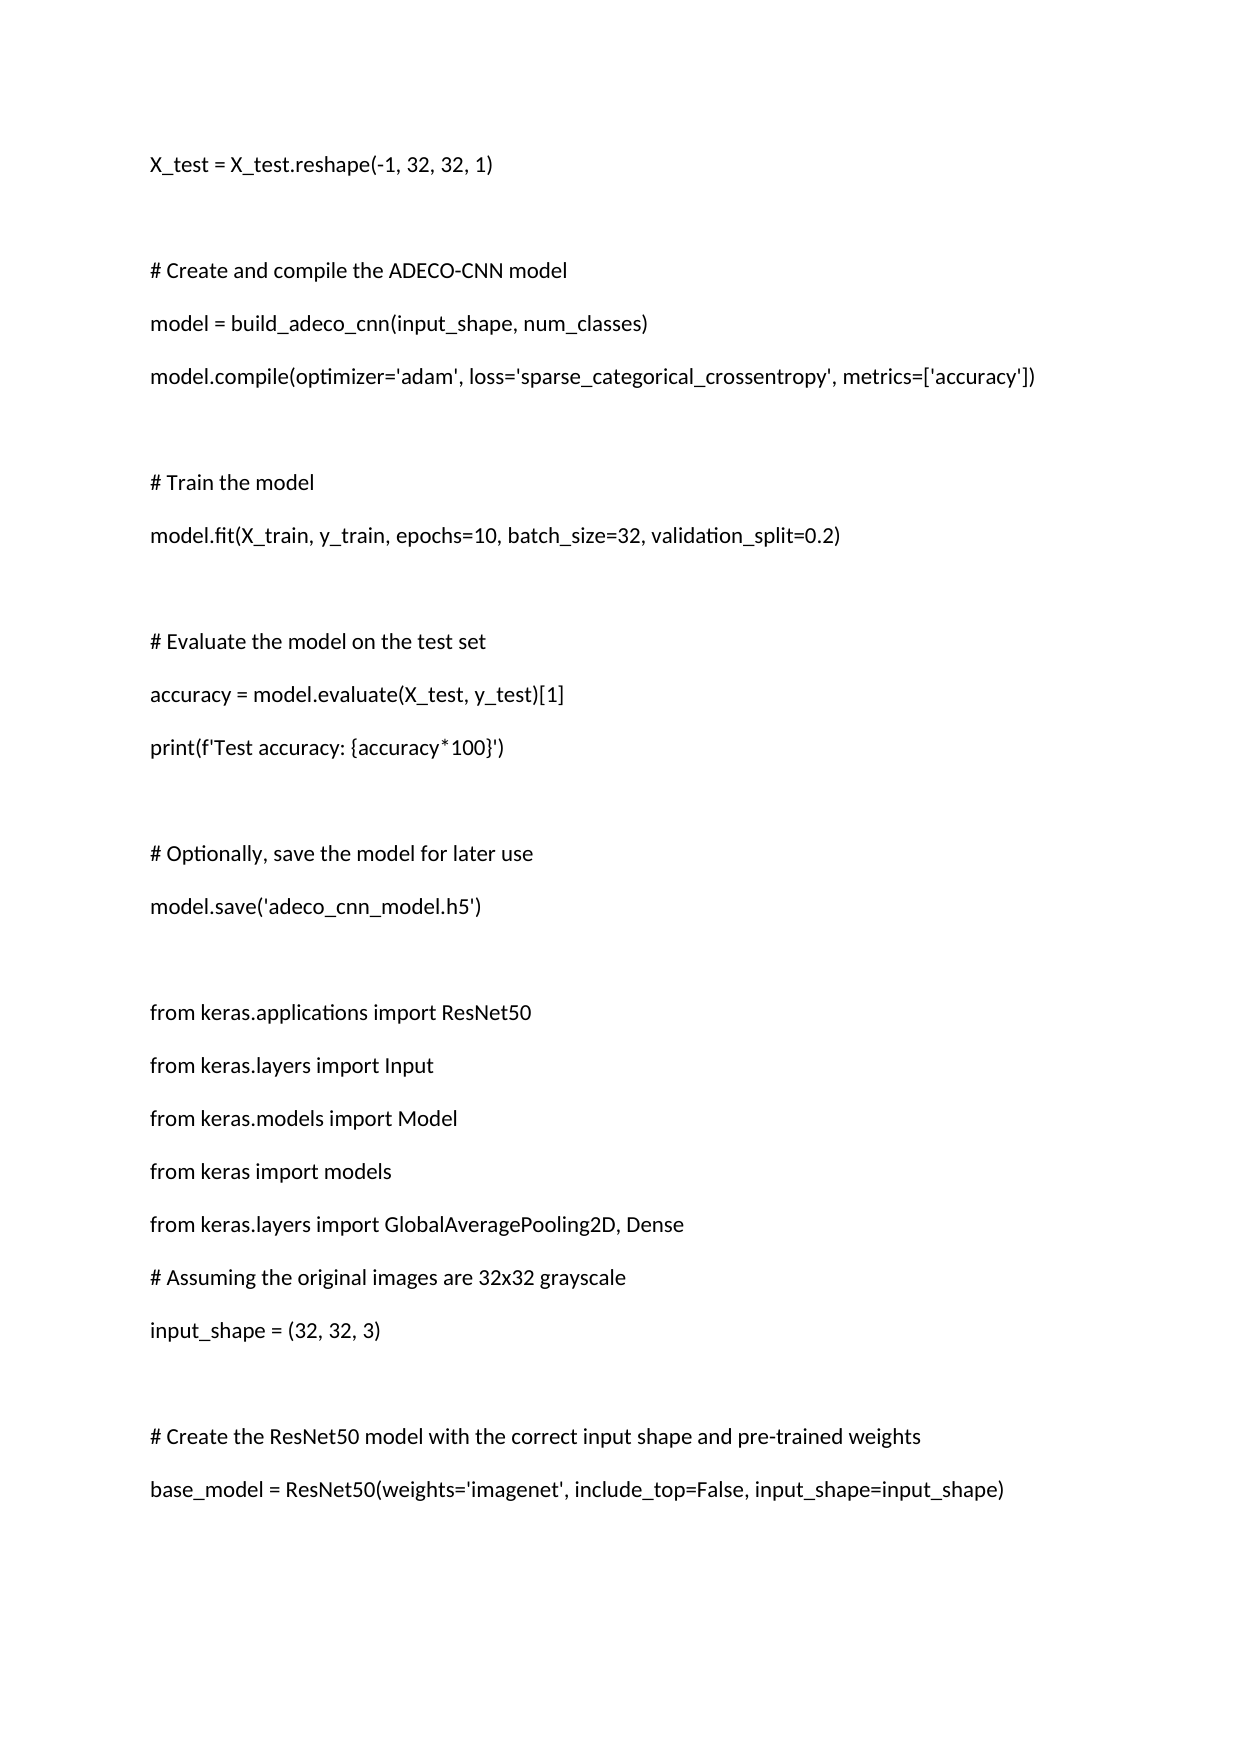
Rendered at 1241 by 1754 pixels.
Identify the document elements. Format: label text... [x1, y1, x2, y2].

text from keras.layers import Input [150, 1051, 1090, 1079]
text model.fit(X_train, y_train, epochs=10, batch_size=32, validation_split=0.2) [150, 521, 1090, 549]
text # Train the model [150, 468, 1090, 496]
text from keras.layers import GlobalAveragePooling2D, Dense [150, 1210, 1090, 1238]
text accuracy = model.evaluate(X_test, y_test)[1] [150, 680, 1090, 708]
text from keras.applications import ResNet50 [150, 998, 1090, 1026]
text print(f'Test accuracy: {accuracy*100}') [150, 733, 1090, 761]
text input_shape = (32, 32, 3) [150, 1316, 1090, 1344]
text model.compile(optimizer='adam', loss='sparse_categorical_crossentropy', metrics=['accuracy']) [150, 362, 1090, 390]
text # Create the ResNet50 model with the correct input shape and pre-trained weights [150, 1422, 1090, 1451]
text model.save('adeco_cnn_model.h5') [150, 892, 1090, 920]
text # Evaluate the model on the test set [150, 627, 1090, 655]
text X_test = X_test.reshape(-1, 32, 32, 1) [150, 150, 1090, 178]
text from keras.models import Model [150, 1104, 1090, 1132]
text # Optionally, save the model for later use [150, 839, 1090, 867]
text # Assuming the original images are 32x32 grayscale [150, 1263, 1090, 1291]
text # Create and compile the ADECO-CNN model [150, 256, 1090, 284]
text base_model = ResNet50(weights='imagenet', include_top=False, input_shape=input_shape) [150, 1476, 1090, 1503]
text from keras import models [150, 1157, 1090, 1185]
text model = build_adeco_cnn(input_shape, num_classes) [150, 309, 1090, 337]
